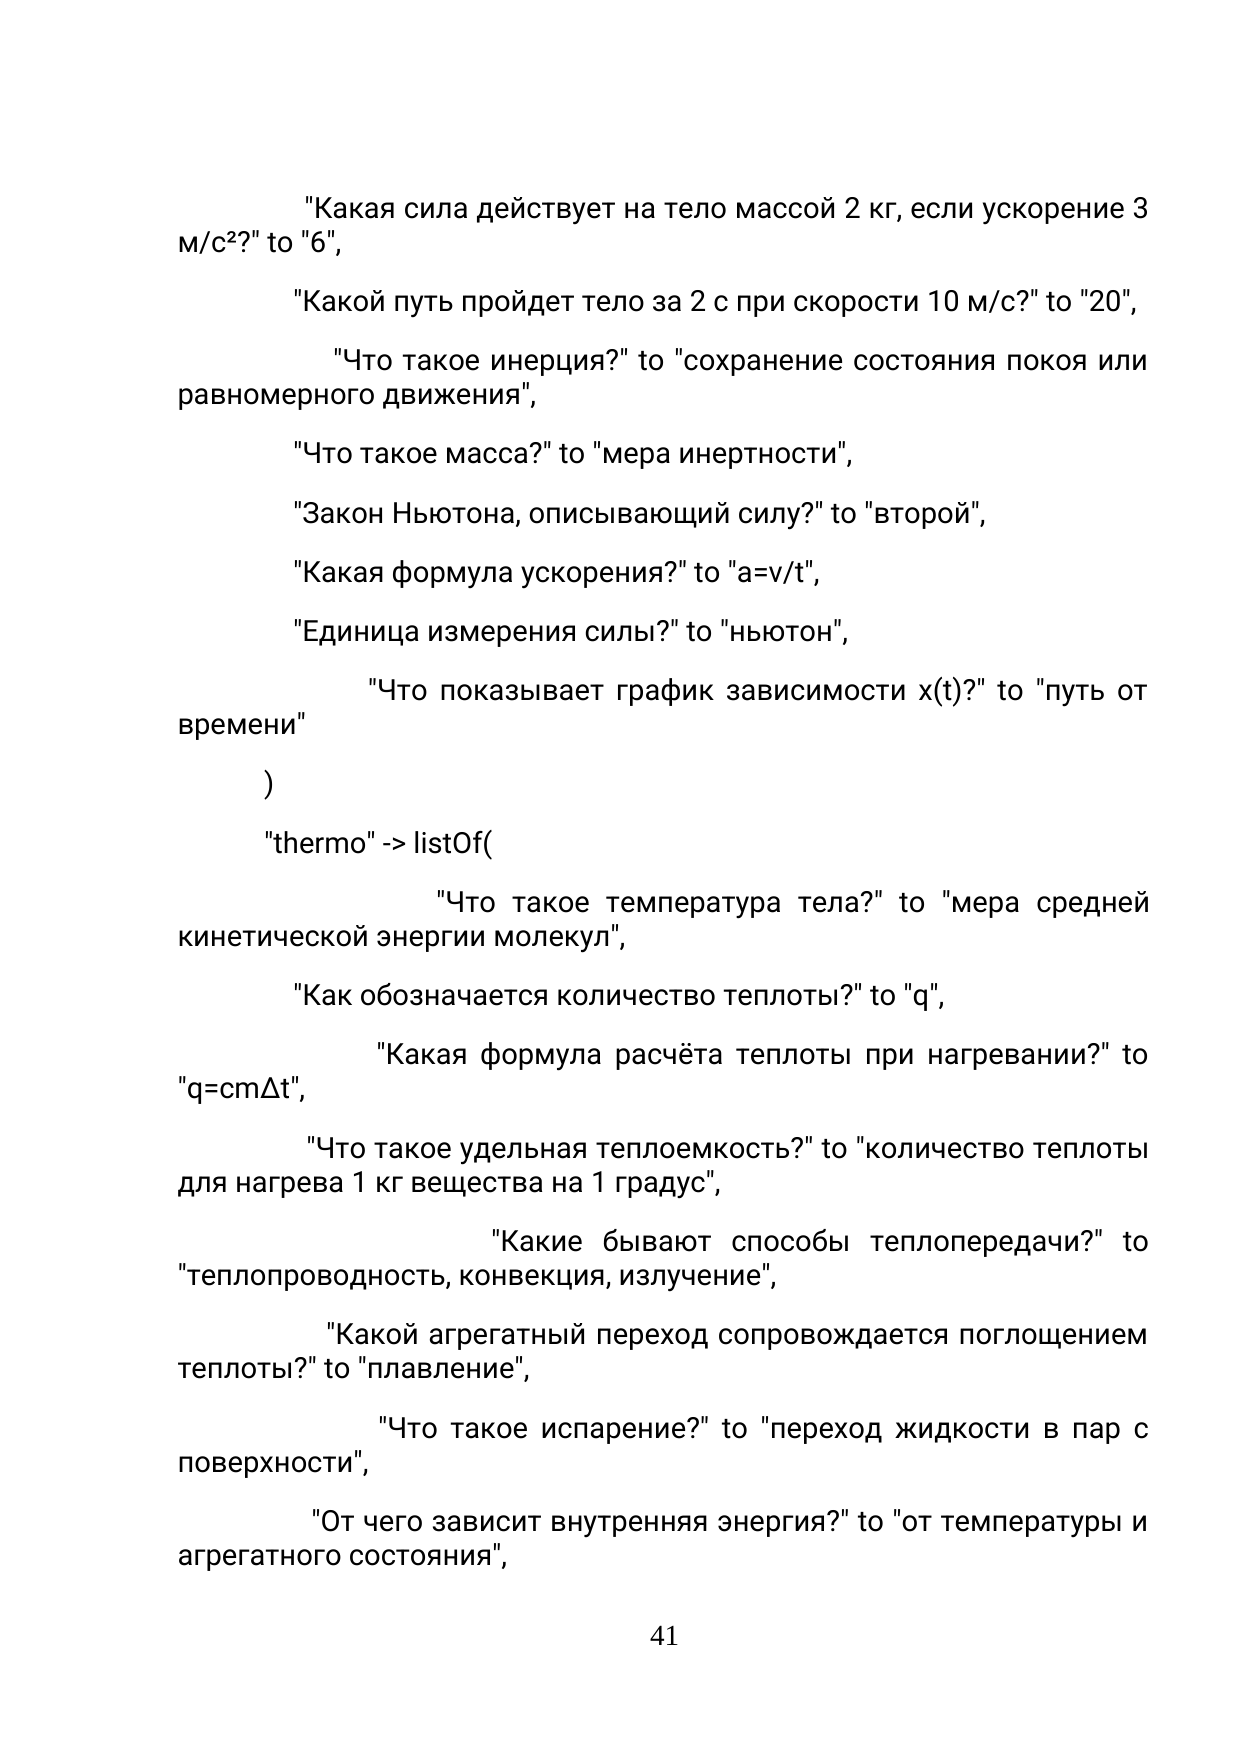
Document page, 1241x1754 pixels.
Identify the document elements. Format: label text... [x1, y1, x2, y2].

text "Какой агрегатный переход сопровождается поглощением теплоты?" to "плавление", [177, 1318, 1151, 1386]
text "Какая формула расчёта теплоты при нагревании?" to "q=cmΔt", [177, 1038, 1151, 1106]
text "Какие бывают способы теплопередачи?" to "теплопроводность, конвекция, излучение", [177, 1224, 1151, 1293]
text "Какая сила действует на тело массой 2 кг, если ускорение 3 м/с²?" to "6", [177, 191, 1151, 259]
text "Что такое инерция?" to "сохранение состояния покоя или равномерного движения", [177, 343, 1151, 412]
text "Закон Ньютона, описывающий силу?" to "второй", [177, 496, 1151, 530]
text "Что такое испарение?" to "переход жидкости в пар с поверхности", [177, 1411, 1151, 1479]
text "thermo" -> listOf( [177, 826, 1151, 860]
text "Что такое удельная теплоемкость?" to "количество теплоты для нагрева 1 кг вещества на 1 градус", [177, 1131, 1151, 1199]
text "Как обозначается количество теплоты?" to "q", [177, 978, 1151, 1013]
text "От чего зависит внутренняя энергия?" to "от температуры и агрегатного состояния", [177, 1504, 1151, 1573]
text "Какой путь пройдет тело за 2 с при скорости 10 м/с?" to "20", [177, 284, 1151, 318]
text "Что такое температура тела?" to "мера средней кинетической энергии молекул", [177, 885, 1151, 953]
text "Что такое масса?" to "мера инертности", [177, 437, 1151, 471]
text "Единица измерения силы?" to "ньютон", [177, 614, 1151, 648]
text "Что показывает график зависимости x(t)?" to "путь от времени" [177, 673, 1151, 742]
text "Какая формула ускорения?" to "a=v/t", [177, 555, 1151, 589]
text ) [177, 767, 1151, 801]
